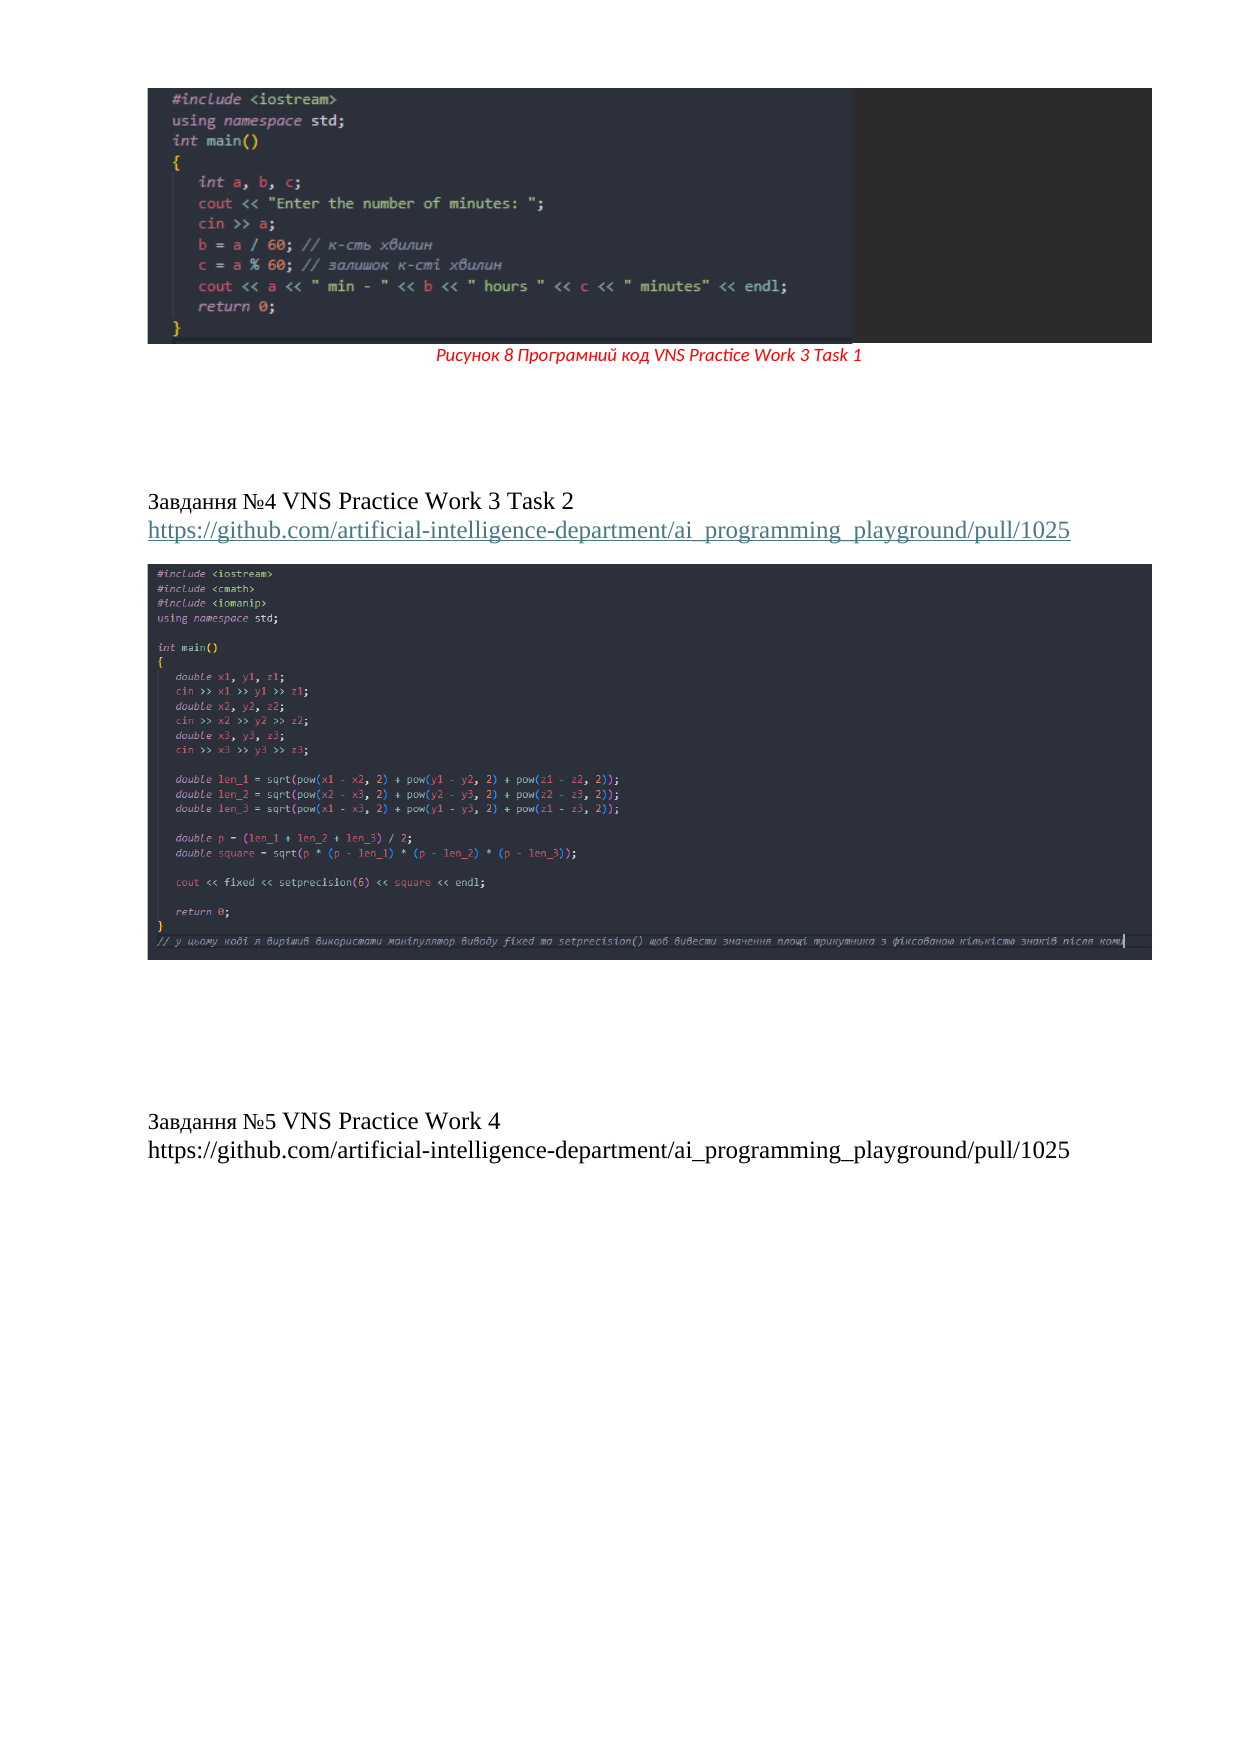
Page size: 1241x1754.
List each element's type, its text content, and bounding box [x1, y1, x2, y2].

picture [147, 564, 1152, 960]
picture [147, 88, 853, 344]
text Завдання №5 VNS Practice Work 4 https://github.com/artificial-intelligence-department/ai_programming_playground/pull/1025 [148, 1106, 1152, 1164]
text Рисунок 8 Програмний код VNS Practice Work 3 Task 1 [148, 343, 1152, 366]
text Завдання №4 VNS Practice Work 3 Task 2 https://github.com/artificial-intelligence-department/ai_programming_playground/pull/1025 [148, 486, 1152, 544]
